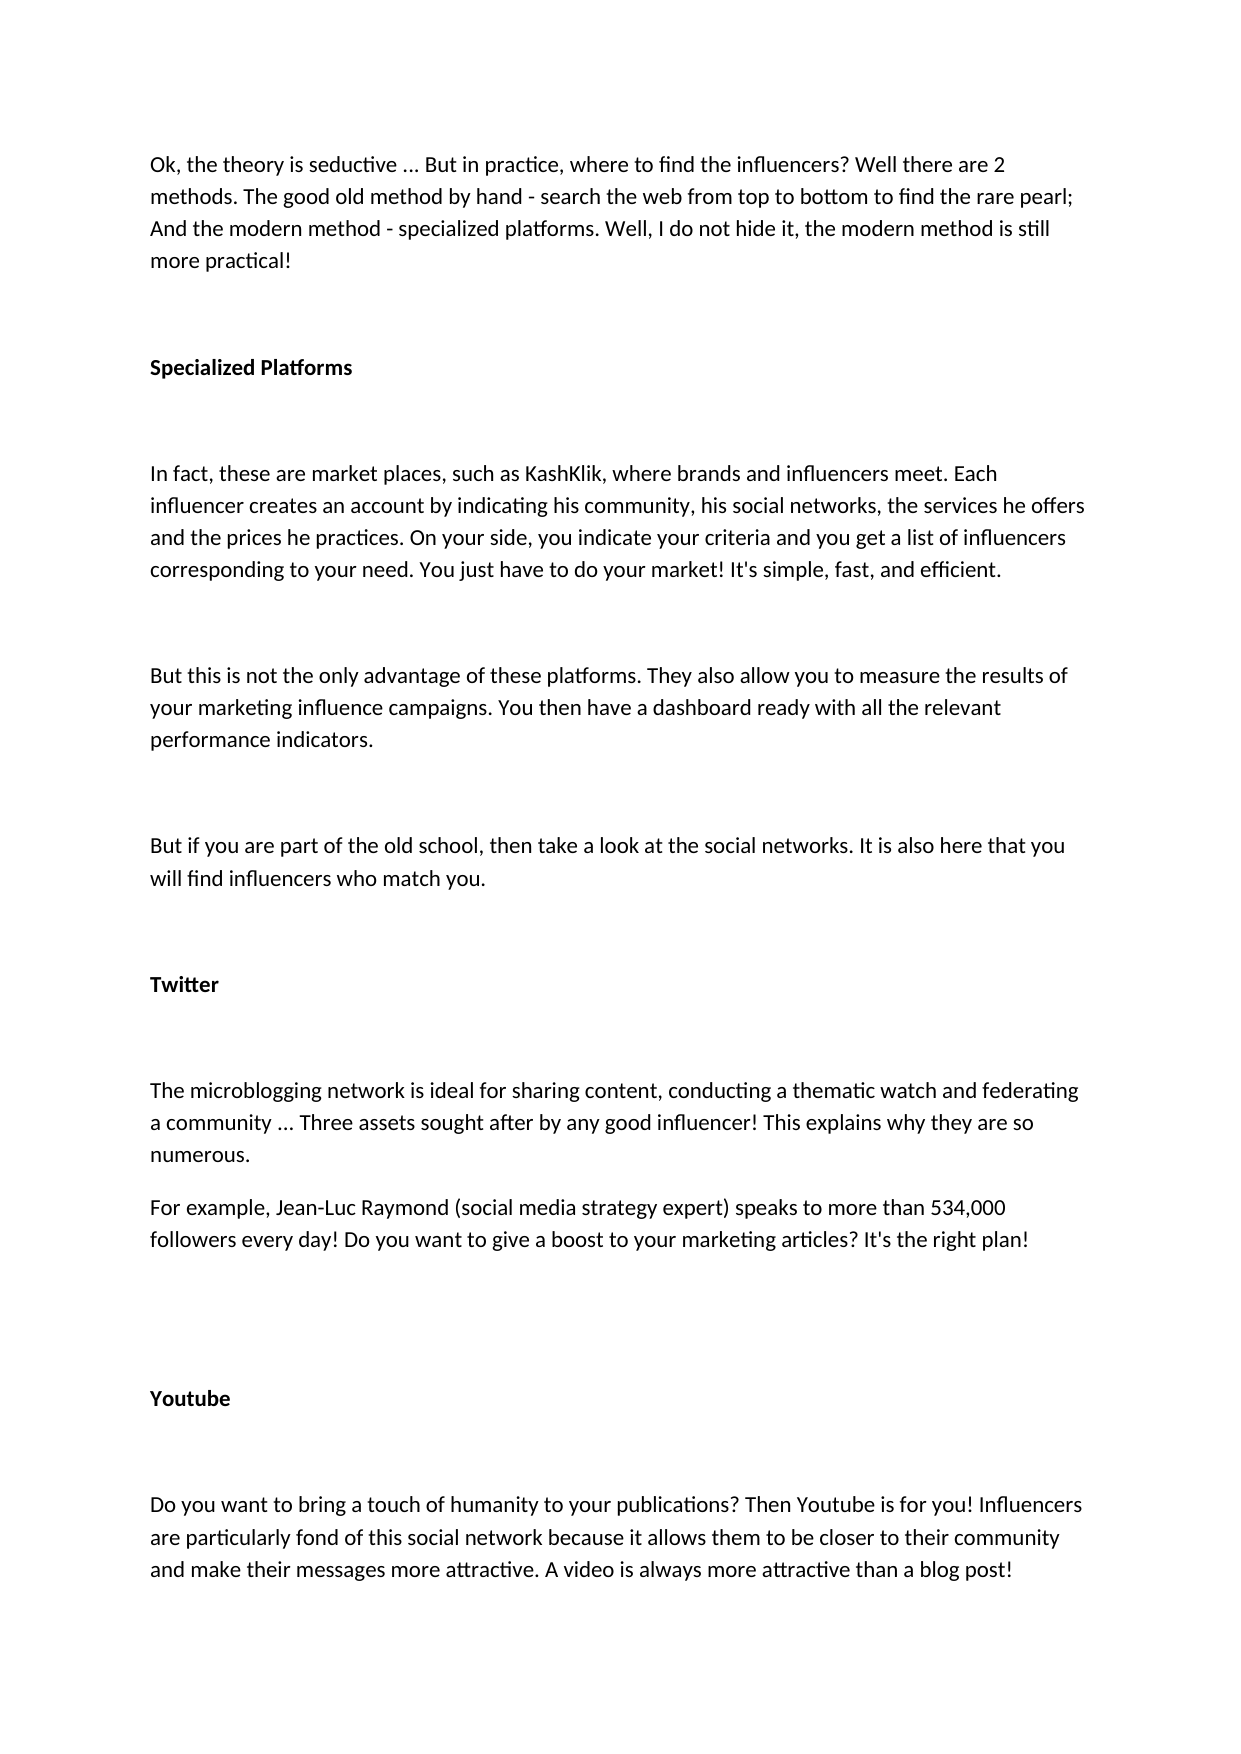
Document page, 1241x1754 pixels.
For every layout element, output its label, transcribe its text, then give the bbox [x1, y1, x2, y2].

text Twitter [150, 970, 1090, 998]
text Specialized Platforms [150, 353, 1090, 381]
text But if you are part of the old school, then take a look at the social networks. It is also here that you will find influencers who match you. [150, 832, 1090, 892]
text Youtube [150, 1384, 1090, 1413]
text But this is not the only advantage of these platforms. They also allow you to measure the results of your marketing influence campaigns. You then have a dashboard ready with all the relevant performance indicators. [150, 661, 1090, 754]
text Do you want to bring a touch of humanity to your publications? Then Youtube is for you! Influencers are particularly fond of this social network because it allows them to be closer to their community and make their messages more attractive. A video is always more attractive than a blog post! [150, 1491, 1090, 1583]
text The microblogging network is ideal for sharing content, conducting a thematic watch and federating a community ... Three assets sought after by any good influencer! This explains why they are so numerous. [150, 1076, 1090, 1168]
text For example, Jean-Luc Raymond (social media strategy expert) speaks to more than 534,000 followers every day! Do you want to give a boost to your marketing articles? It's the right plan! [150, 1193, 1090, 1253]
text In fact, these are market places, such as KashKlik, where brands and influencers meet. Each influencer creates an account by indicating his community, his social networks, the services he offers and the prices he practices. On your side, you indicate your criteria and you get a list of influencers corresponding to your need. You just have to do your market! It's simple, fast, and efficient. [150, 459, 1090, 583]
text Ok, the theory is seductive ... But in practice, where to find the influencers? Well there are 2 methods. The good old method by hand - search the web from top to bottom to find the rare pearl; And the modern method - specialized platforms. Well, I do not hide it, the modern method is still more practical! [150, 150, 1090, 274]
